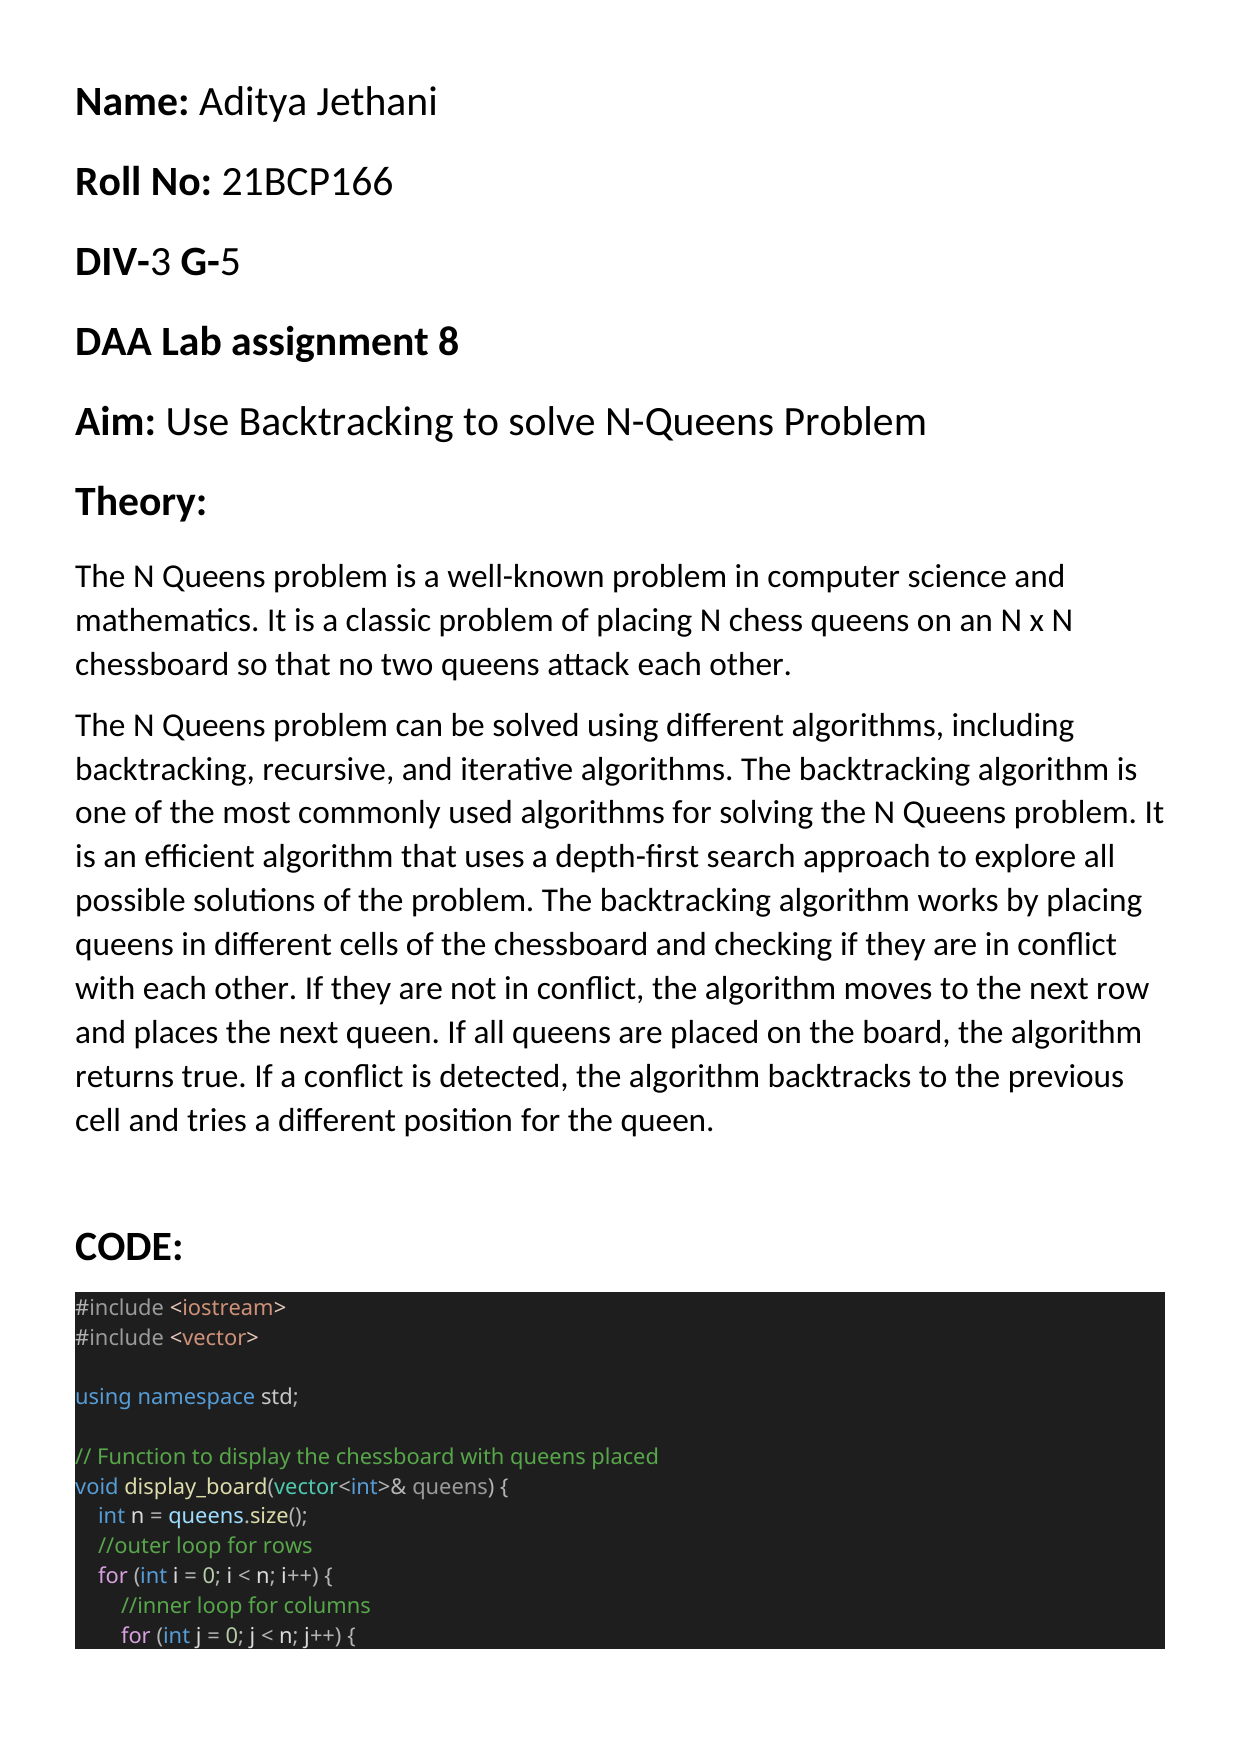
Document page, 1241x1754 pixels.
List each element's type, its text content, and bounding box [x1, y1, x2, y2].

text The N Queens problem can be solved using different algorithms, including backtracking, recursive, and iterative algorithms. The backtracking algorithm is one of the most commonly used algorithms for solving the N Queens problem. It is an efficient algorithm that uses a depth-first search approach to explore all possible solutions of the problem. The backtracking algorithm works by placing queens in different cells of the chessboard and checking if they are in conflict with each other. If they are not in conflict, the algorithm moves to the next row and places the next queen. If all queens are placed on the board, the algorithm returns true. If a conflict is detected, the algorithm backtracks to the previous cell and tries a different position for the queen. [75, 703, 1165, 1140]
text // Function to display the chessboard with queens placed [75, 1441, 1165, 1471]
text void display_board(vector<int>& queens) { [75, 1471, 1165, 1501]
text The N Queens problem is a well-known problem in computer science and mathematics. It is a classic problem of placing N chess queens on an N x N chessboard so that no two queens attack each other. [75, 555, 1165, 684]
text #include <vector> [75, 1322, 1165, 1352]
text //inner loop for columns [75, 1590, 1165, 1620]
text //outer loop for rows [75, 1530, 1165, 1560]
text int n = queens.size(); [75, 1501, 1165, 1530]
text Roll No: 21BCP166 [75, 155, 1165, 206]
text for (int j = 0; j < n; j++) { [75, 1620, 1165, 1649]
text using namespace std; [75, 1381, 1165, 1411]
text #include <iostream> [75, 1292, 1165, 1322]
text Aim: Use Backtracking to solve N-Queens Problem [75, 395, 1165, 446]
text Theory: [75, 475, 1165, 526]
text Name: Aditya Jethani [75, 75, 1165, 126]
text DAA Lab assignment 8 [75, 315, 1165, 366]
text for (int i = 0; i < n; i++) { [75, 1560, 1165, 1590]
text DIV-3 G-5 [75, 235, 1165, 286]
text CODE: [75, 1220, 1165, 1271]
